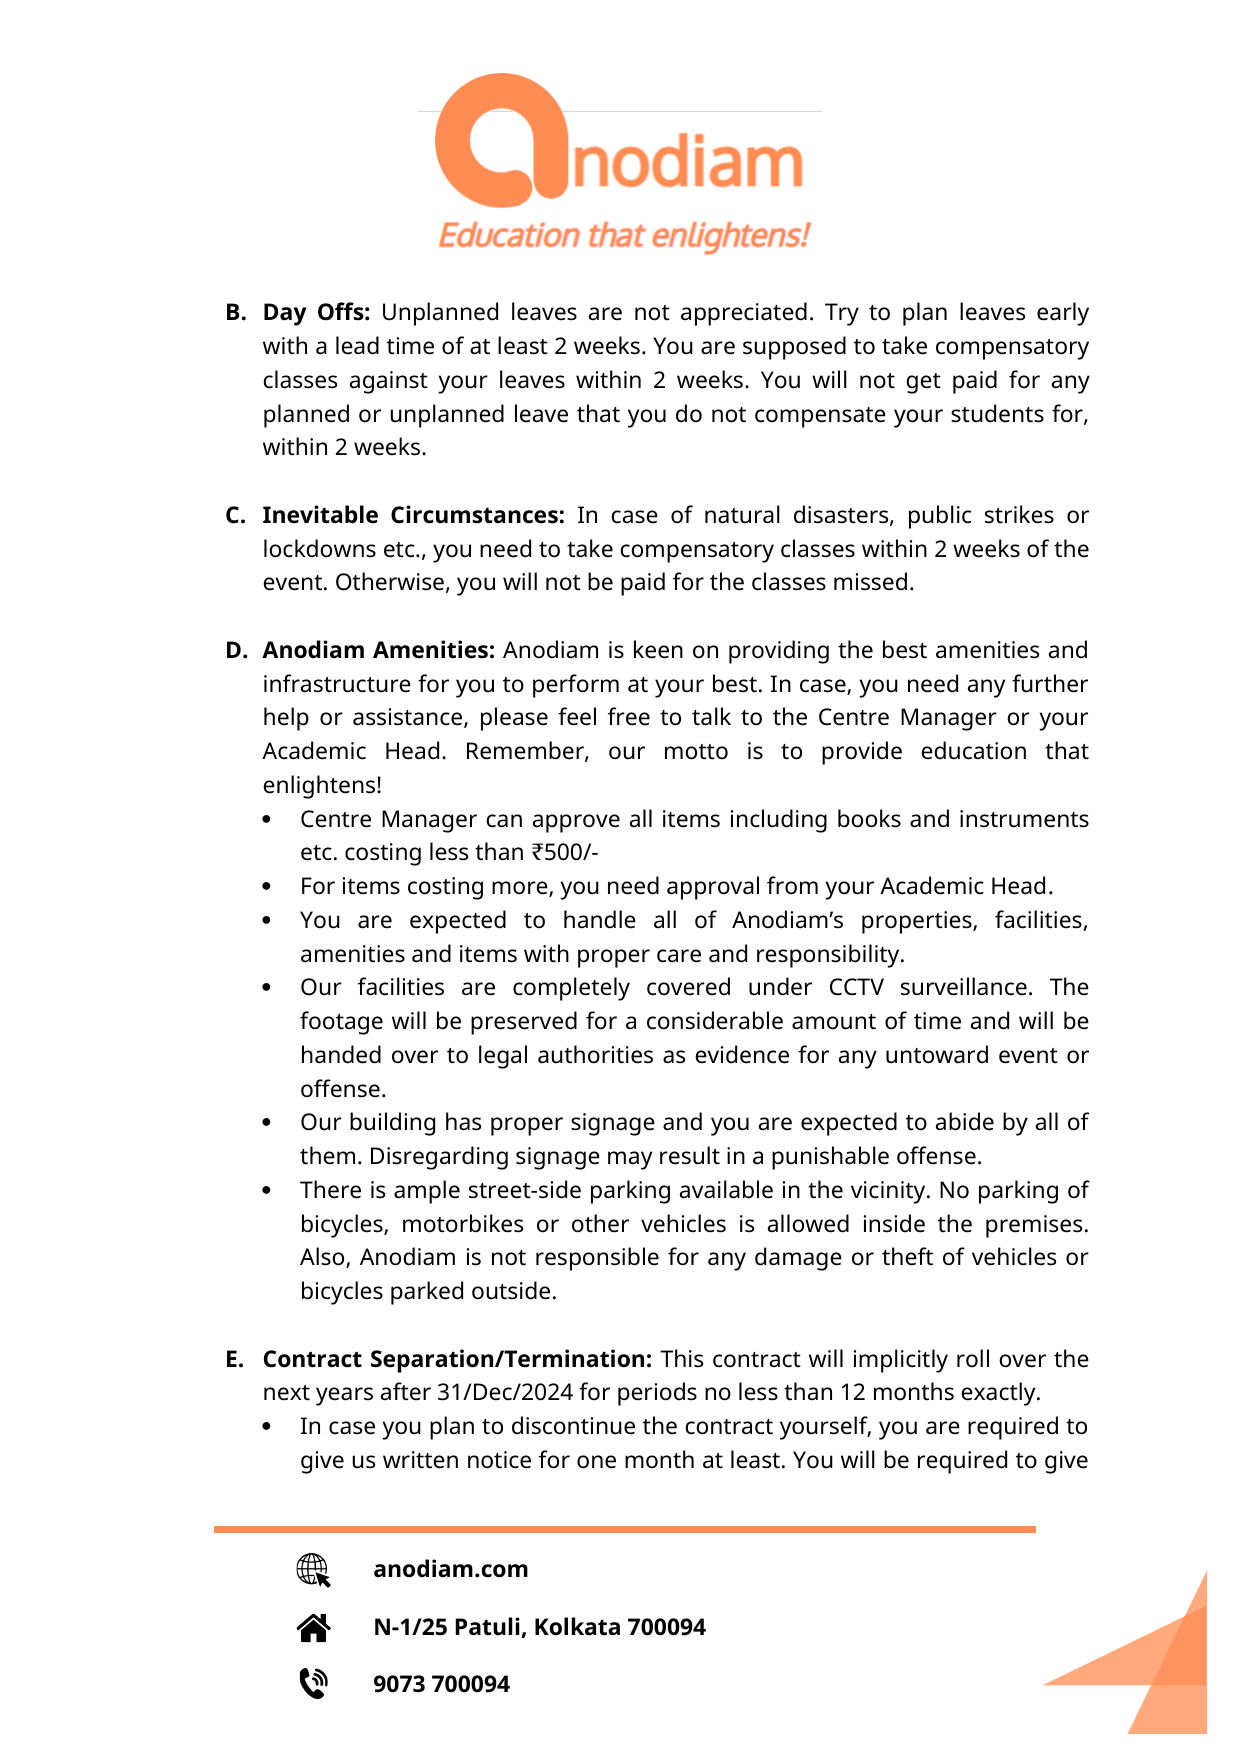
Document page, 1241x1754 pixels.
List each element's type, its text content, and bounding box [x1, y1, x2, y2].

picture [296, 1553, 331, 1588]
list Day Offs: Unplanned leaves are not appreciated. Try to plan leaves early with a lead time of at least 2 weeks. You are supposed to take compensatory classes against your leaves within 2 weeks. You will not get paid for any planned or unplanned leave that you do not compensate your students for, within 2 weeks. [225, 296, 1090, 462]
list There is ample street-side parking available in the vicinity. No parking of bicycles, motorbikes or other vehicles is allowed inside the premises. Also, Anodiam is not responsible for any damage or theft of vehicles or bicycles parked outside. [262, 1174, 1090, 1306]
list Our building has proper signage and you are expected to abide by all of them. Disregarding signage may result in a punishable offense. [262, 1106, 1090, 1171]
list For items costing more, you need approval from your Academic Head. [262, 870, 1090, 901]
picture [417, 73, 823, 263]
picture [296, 1611, 331, 1646]
list Our facilities are completely covered under CCTV surveillance. The footage will be preserved for a considerable amount of time and will be handed over to legal authorities as evidence for any untoward event or offense. [262, 971, 1090, 1104]
list Centre Manager can approve all items including books and instruments etc. costing less than ₹500/- [262, 802, 1090, 867]
picture [299, 1668, 328, 1699]
list Inevitable Circumstances: In case of natural disasters, public strikes or lockdowns etc., you need to take compensatory classes within 2 weeks of the event. Otherwise, you will not be paid for the classes missed. [225, 499, 1090, 597]
list Contract Separation/Termination: This contract will implicitly roll over the next years after 31/Dec/2024 for periods no less than 12 months exactly. [225, 1342, 1090, 1407]
list Anodiam Amenities: Anodiam is keen on providing the best amenities and infrastructure for you to perform at your best. In case, you need any further help or assistance, please feel free to talk to the Centre Manager or your Academic Head. Remember, our motto is to provide education that enlightens! [225, 634, 1090, 800]
list You are expected to handle all of Anodiam’s properties, facilities, amenities and items with proper care and responsibility. [262, 904, 1090, 969]
